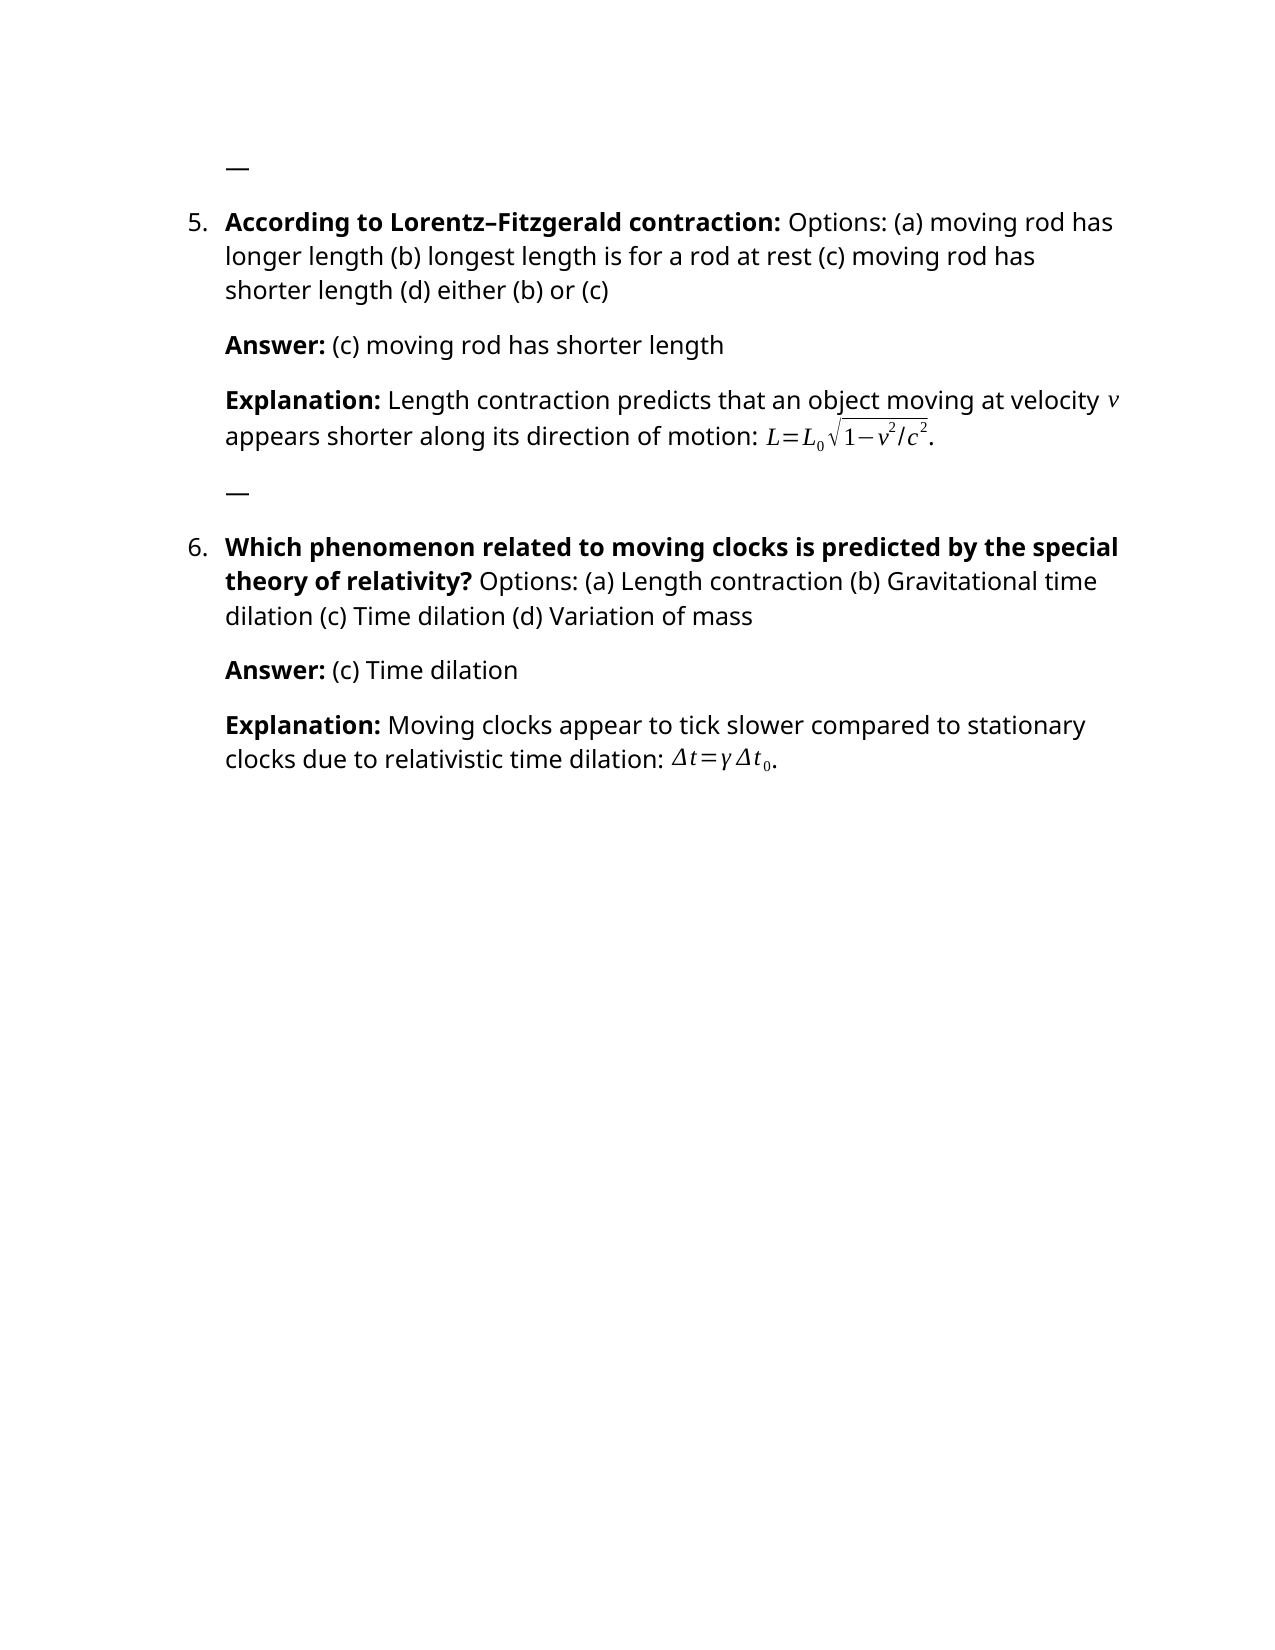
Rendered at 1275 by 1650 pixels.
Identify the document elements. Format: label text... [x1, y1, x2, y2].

list — [187, 475, 1125, 509]
list Answer: (c) moving rod has shorter length [187, 328, 1125, 362]
list Which phenomenon related to moving clocks is predicted by the special theory of relativity? Options: (a) Length contraction (b) Gravitational time dilation (c) Time dilation (d) Variation of mass [187, 530, 1125, 632]
list Explanation: Moving clocks appear to tick slower compared to stationary clocks due to relativistic time dilation: . [187, 708, 1125, 776]
list Explanation: Length contraction predicts that an object moving at velocity appears shorter along its direction of motion: . [187, 383, 1125, 454]
list Answer: (c) Time dilation [187, 653, 1125, 687]
list According to Lorentz–Fitzgerald contraction: Options: (a) moving rod has longer length (b) longest length is for a rod at rest (c) moving rod has shorter length (d) either (b) or (c) [187, 205, 1125, 307]
list — [187, 150, 1125, 184]
